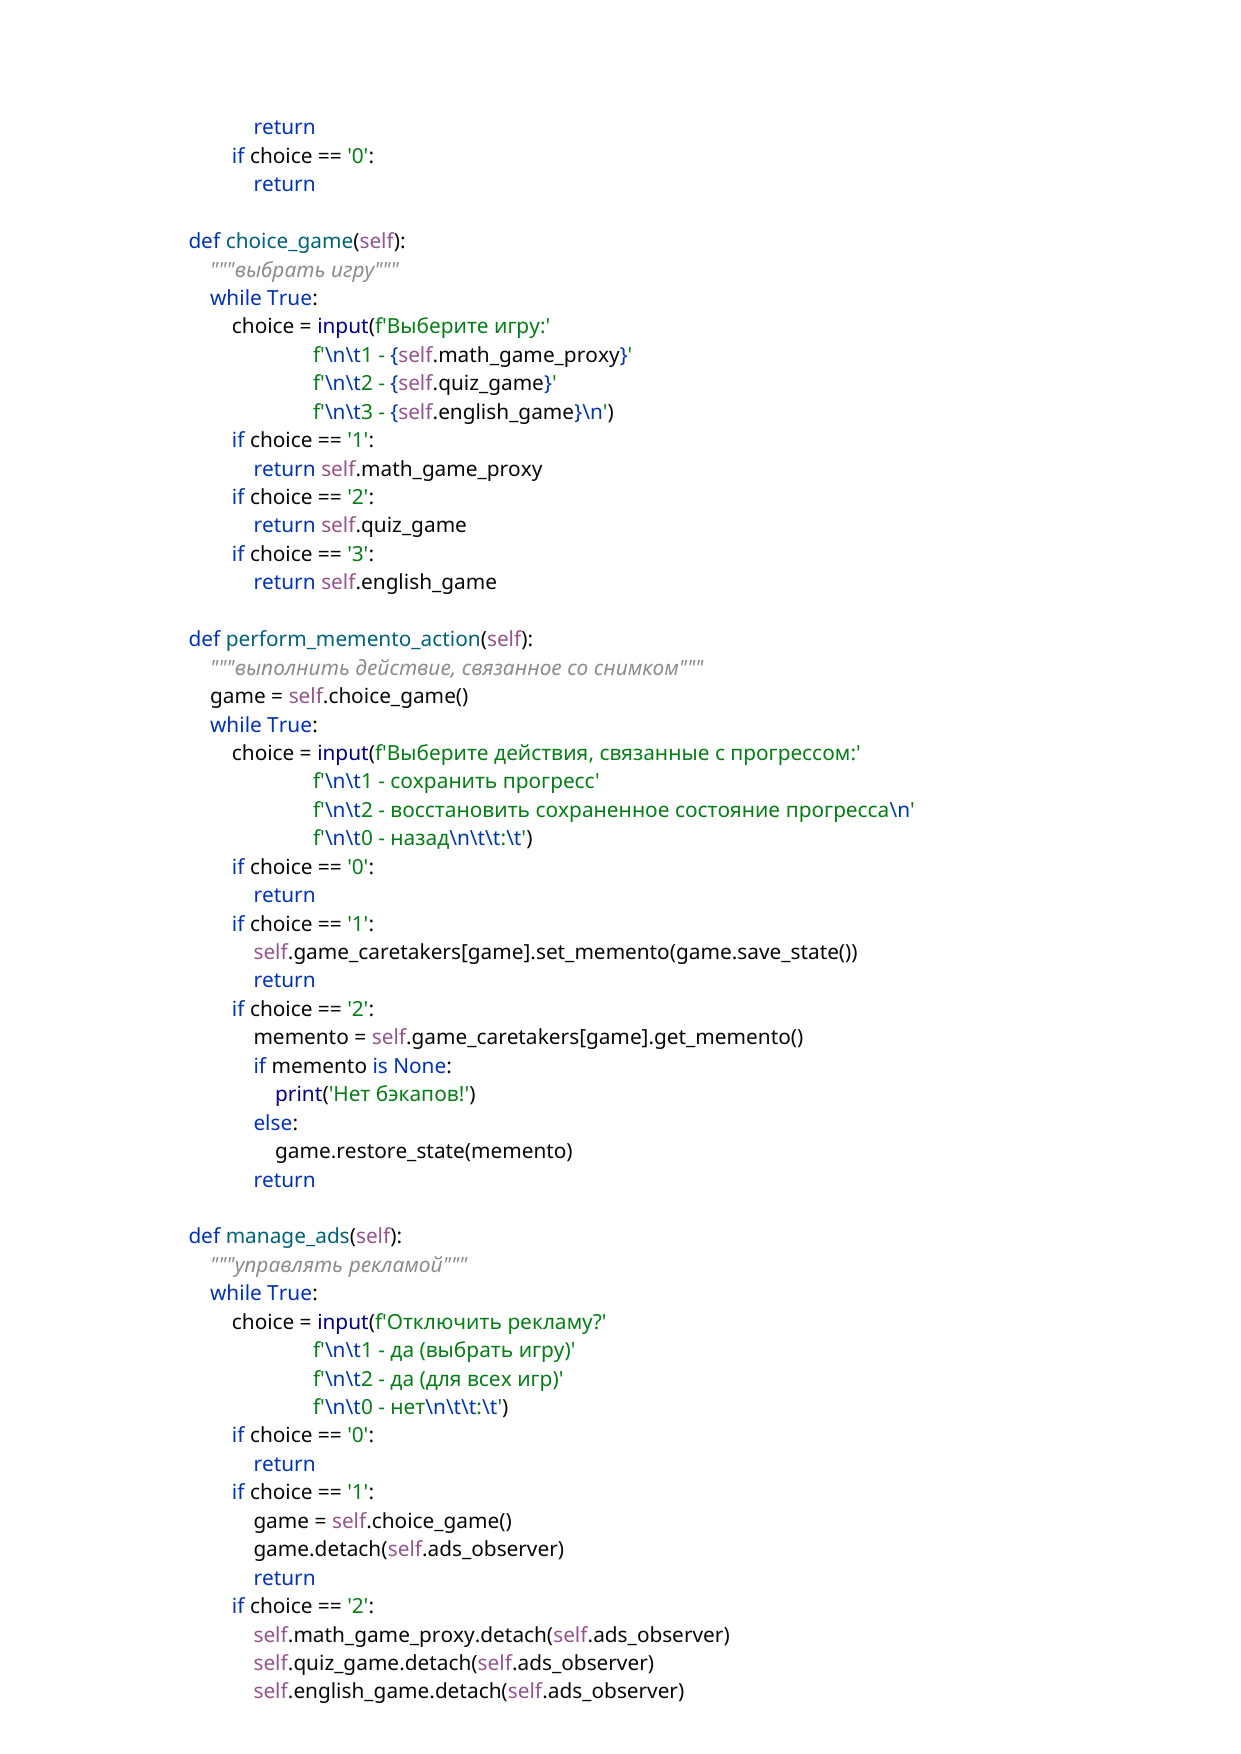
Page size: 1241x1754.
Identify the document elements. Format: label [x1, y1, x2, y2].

text [167, 112, 1173, 1705]
